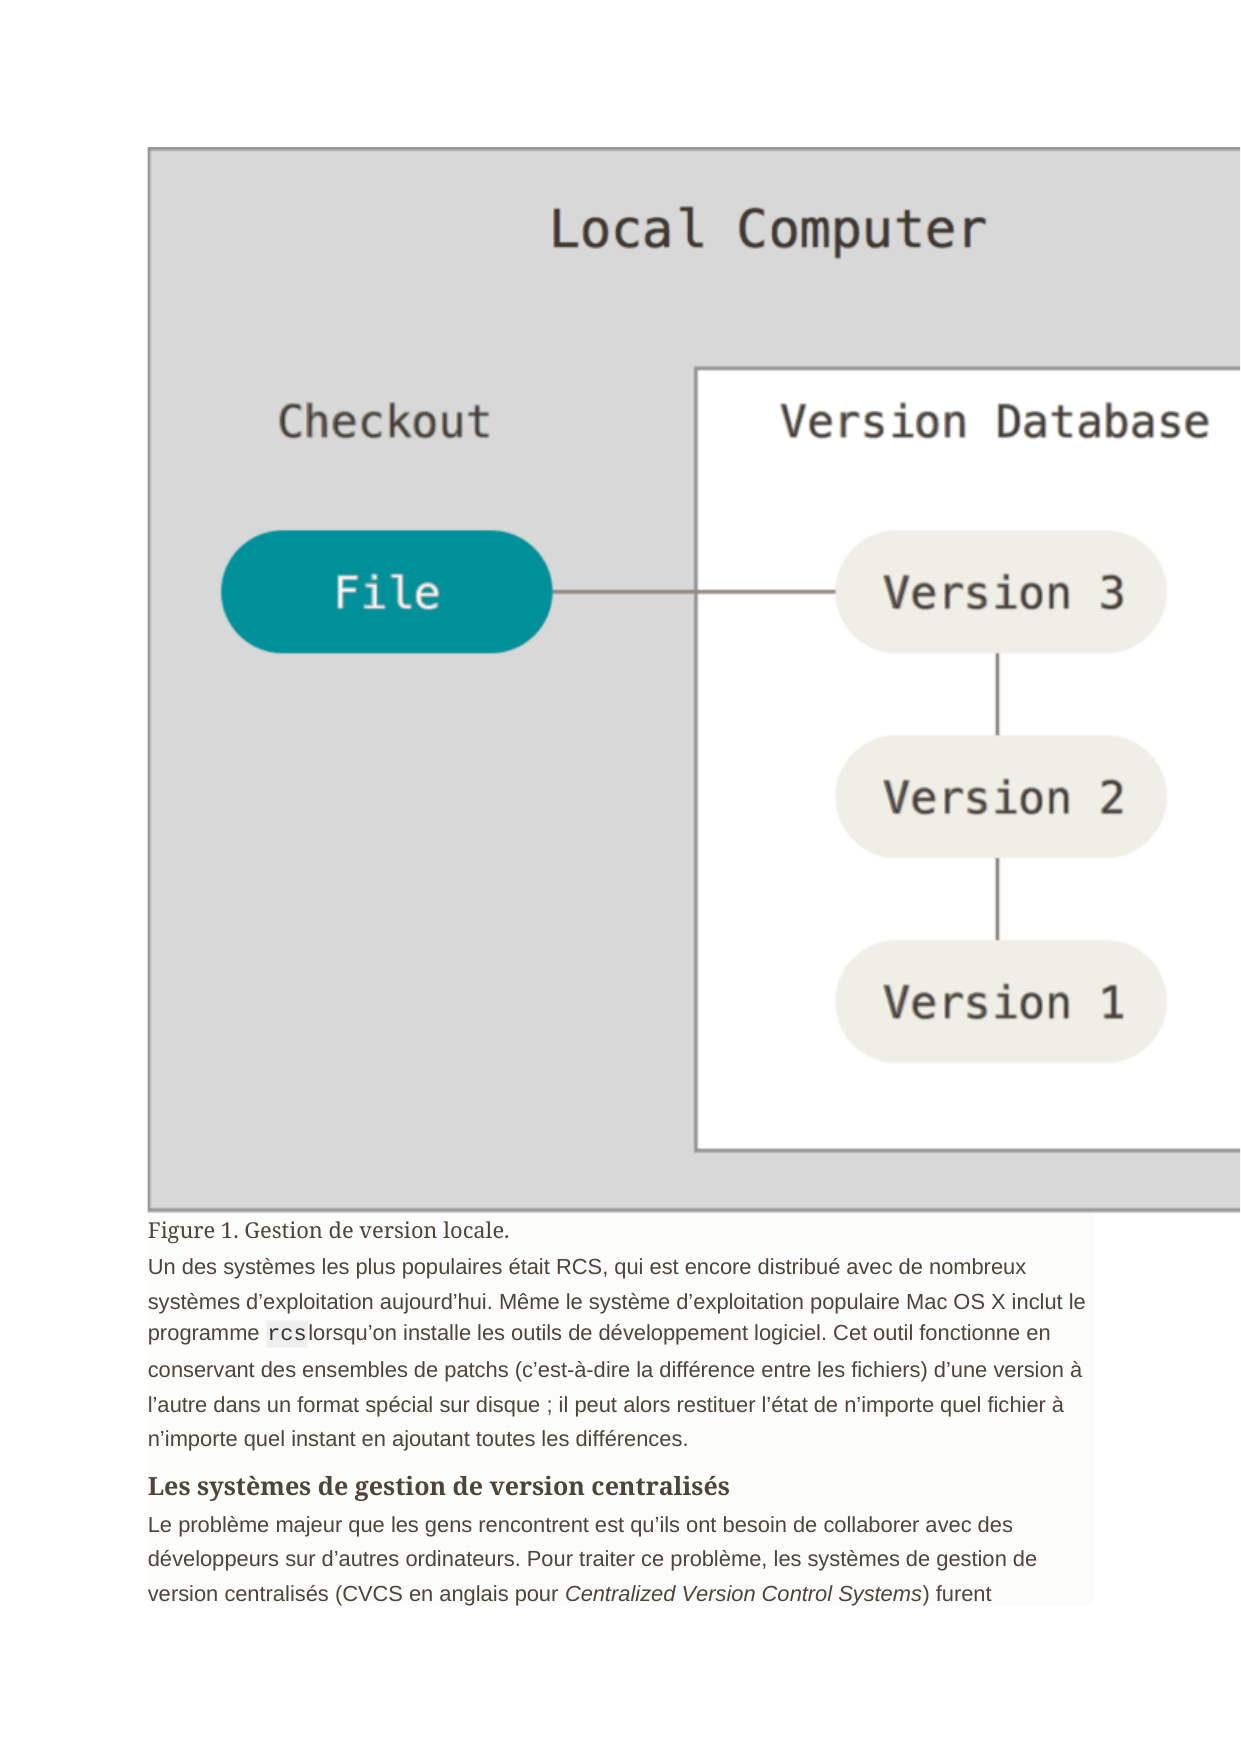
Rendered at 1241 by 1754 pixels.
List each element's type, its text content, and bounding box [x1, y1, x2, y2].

text Figure 1. Gestion de version locale. [148, 1216, 1093, 1245]
picture [147, 147, 1241, 1216]
text Les systèmes de gestion de version centralisés [148, 1451, 1093, 1503]
text Un des systèmes les plus populaires était RCS, qui est encore distribué avec de nombreux systèmes d’exploitation aujourd’hui. Même le système d’exploitation populaire Mac OS X inclut le programme rcslorsqu’on installe les outils de développement logiciel. Cet outil fonctionne en conservant des ensembles de patchs (c’est-à-dire la différence entre les fichiers) d’une version à l’autre dans un format spécial sur disque ; il peut alors restituer l’état de n’importe quel fichier à n’importe quel instant en ajoutant toutes les différences. [148, 1245, 1093, 1451]
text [148, 1503, 1093, 1606]
